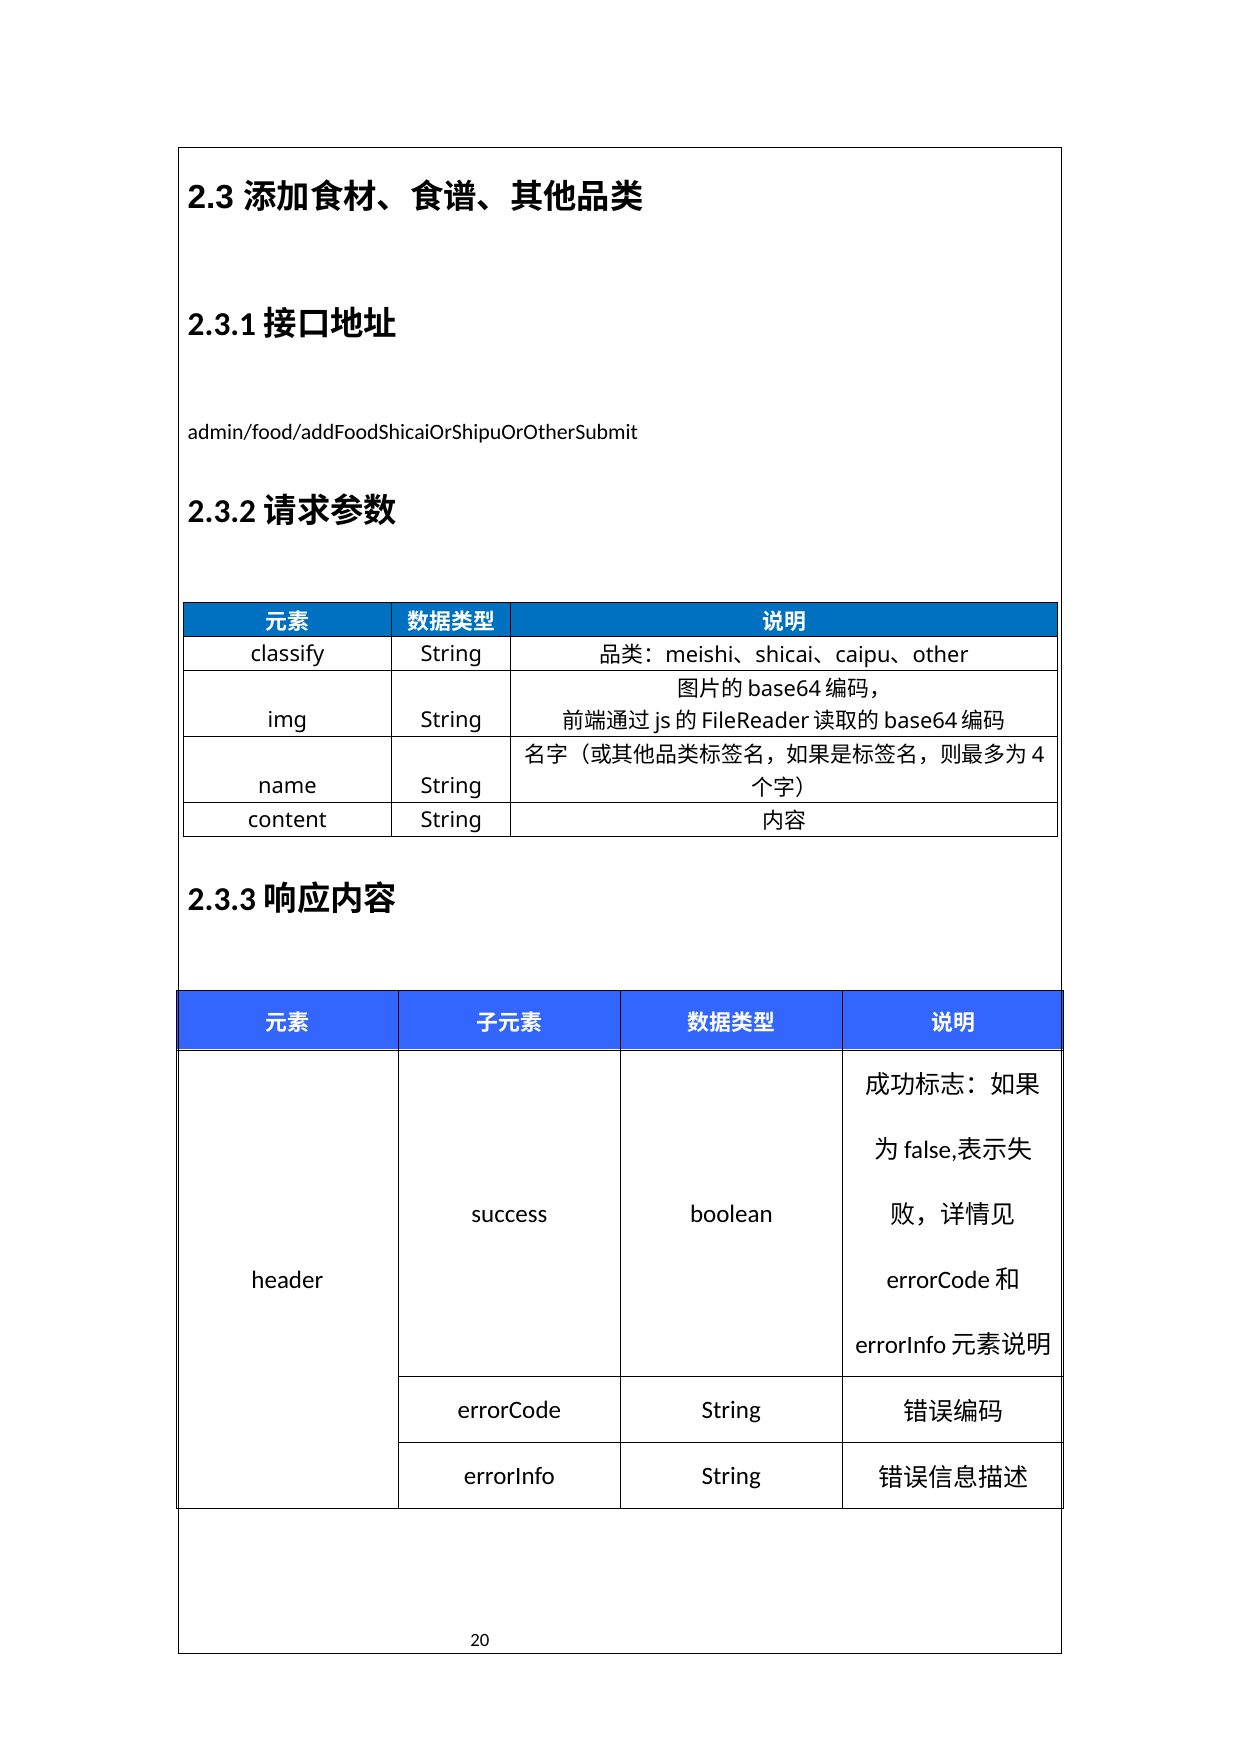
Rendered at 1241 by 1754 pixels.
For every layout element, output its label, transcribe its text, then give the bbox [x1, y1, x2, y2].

table_cell 成功标志：如果为false,表示失败，详情见errorCode和errorInfo元素说明 [843, 1051, 1061, 1376]
table_cell boolean [621, 1051, 842, 1376]
table_header 说明 [511, 603, 1057, 636]
table_cell String [392, 671, 510, 736]
table_cell String [621, 1377, 842, 1442]
table_cell 图片的base64编码， 前端通过js的FileReader读取的base64编码 [511, 671, 1057, 736]
table_cell String [392, 803, 510, 836]
table_cell String [392, 737, 510, 802]
table_header 子元素 [399, 991, 620, 1049]
table_cell 名字（或其他品类标签名，如果是标签名，则最多为4个字） [511, 737, 1057, 802]
subtitle 2.3.2 请求参数 [187, 475, 1053, 540]
table_cell String [621, 1443, 842, 1508]
table_header 说明 [843, 991, 1061, 1049]
table_cell errorInfo [399, 1443, 620, 1508]
text admin/food/addFoodShicaiOrShipuOrOtherSubmit [187, 416, 1053, 448]
table_cell name [184, 737, 391, 802]
table_cell success [399, 1051, 620, 1376]
table_header 数据类型 [392, 603, 510, 636]
subtitle 2.3.3 响应内容 [187, 864, 1053, 929]
table_header 数据类型 [621, 991, 842, 1049]
table_cell 错误信息描述 [843, 1443, 1061, 1508]
table_cell 内容 [511, 803, 1057, 836]
table_cell errorCode [399, 1377, 620, 1442]
table_cell 品类：meishi、shicai、caipu、other [511, 637, 1057, 669]
table_cell String [392, 637, 510, 669]
subtitle 2.3 添加食材、食谱、其他品类 [187, 162, 1053, 227]
subtitle 2.3.1 接口地址 [187, 289, 1053, 354]
table_cell 错误编码 [843, 1377, 1061, 1442]
table_cell img [184, 671, 391, 736]
table_header 元素 [184, 603, 391, 636]
table_cell header [179, 1051, 398, 1508]
table_cell classify [184, 637, 391, 669]
table_cell content [184, 803, 391, 836]
table_header 元素 [179, 991, 398, 1049]
